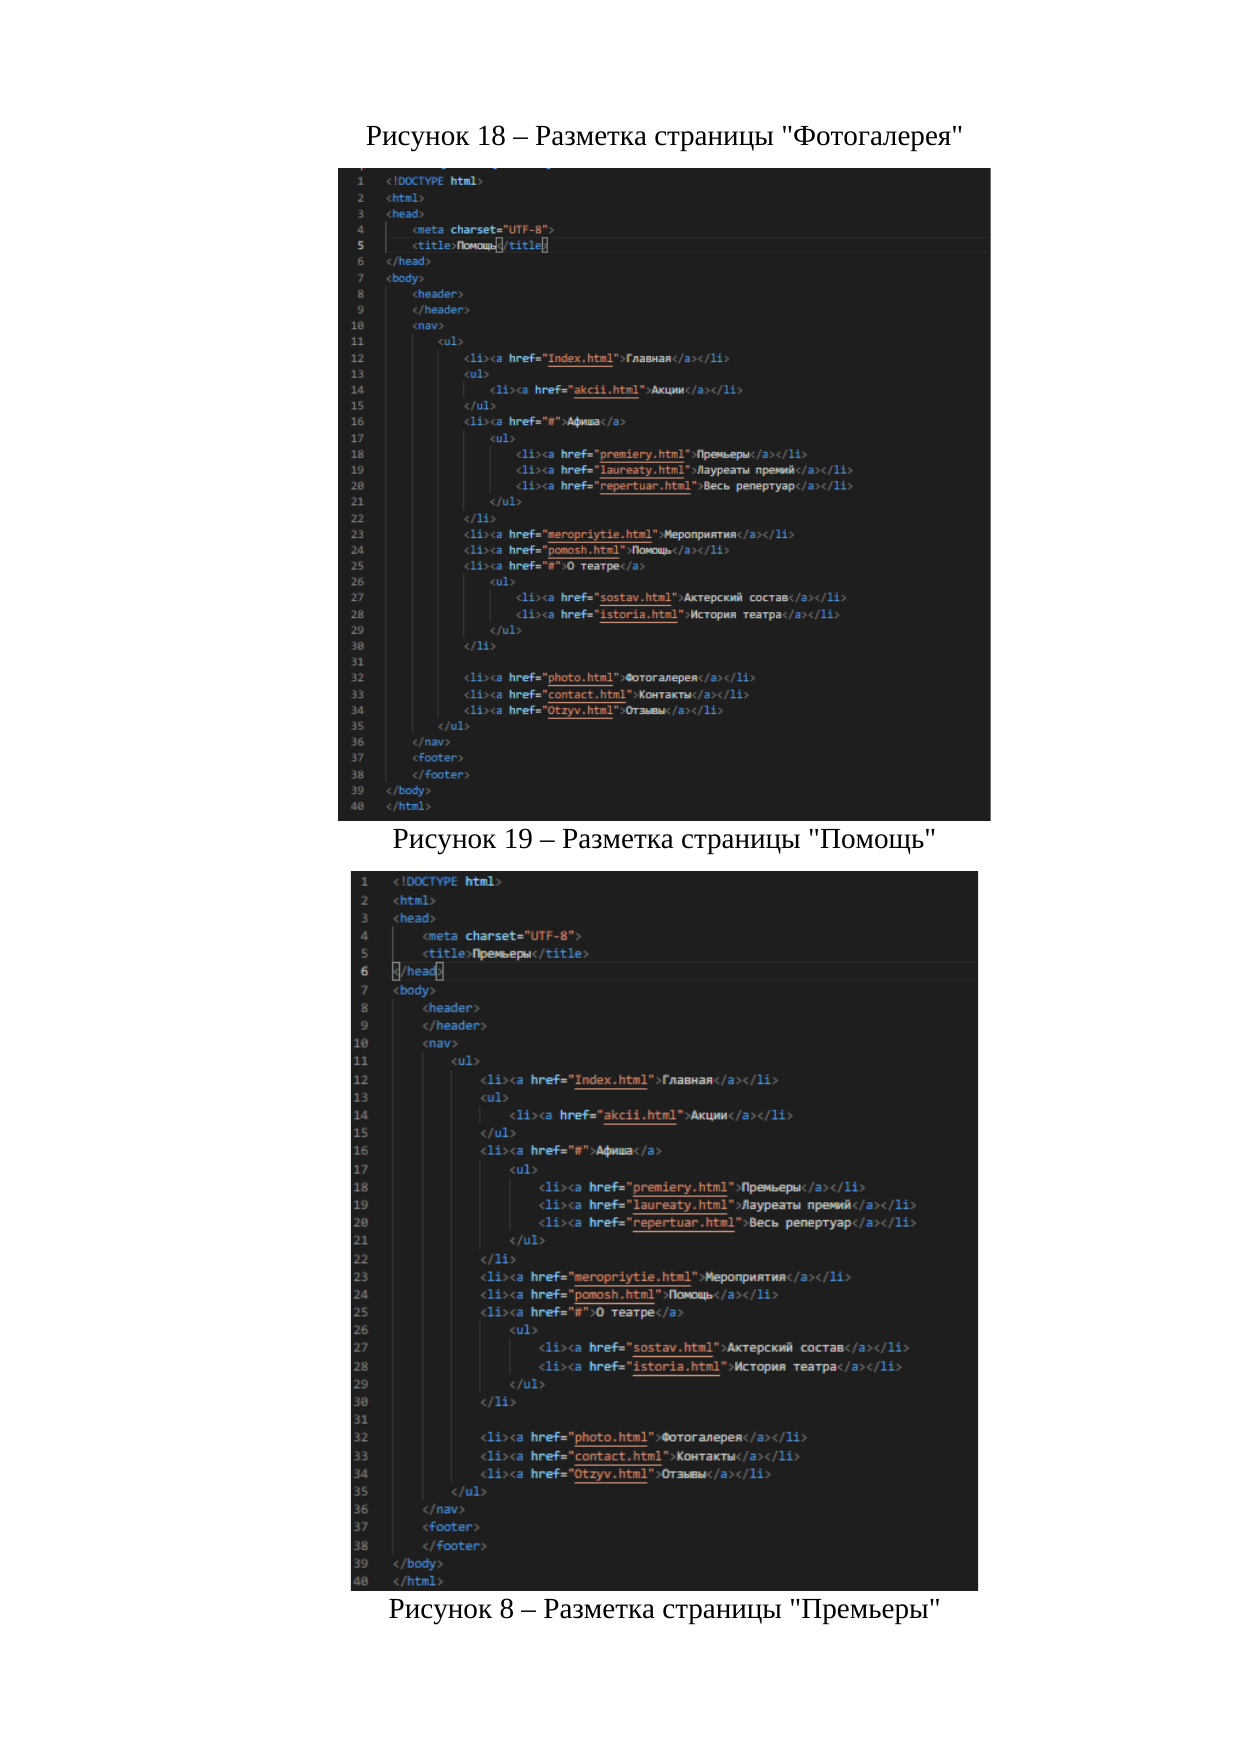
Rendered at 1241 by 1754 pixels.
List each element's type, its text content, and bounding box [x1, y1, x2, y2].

picture [338, 168, 991, 821]
picture [350, 871, 979, 1591]
text Рисунок 18 – Разметка страницы "Фотогалерея" [177, 118, 1152, 152]
text Рисунок 19 – Разметка страницы "Помощь" [177, 821, 1152, 854]
